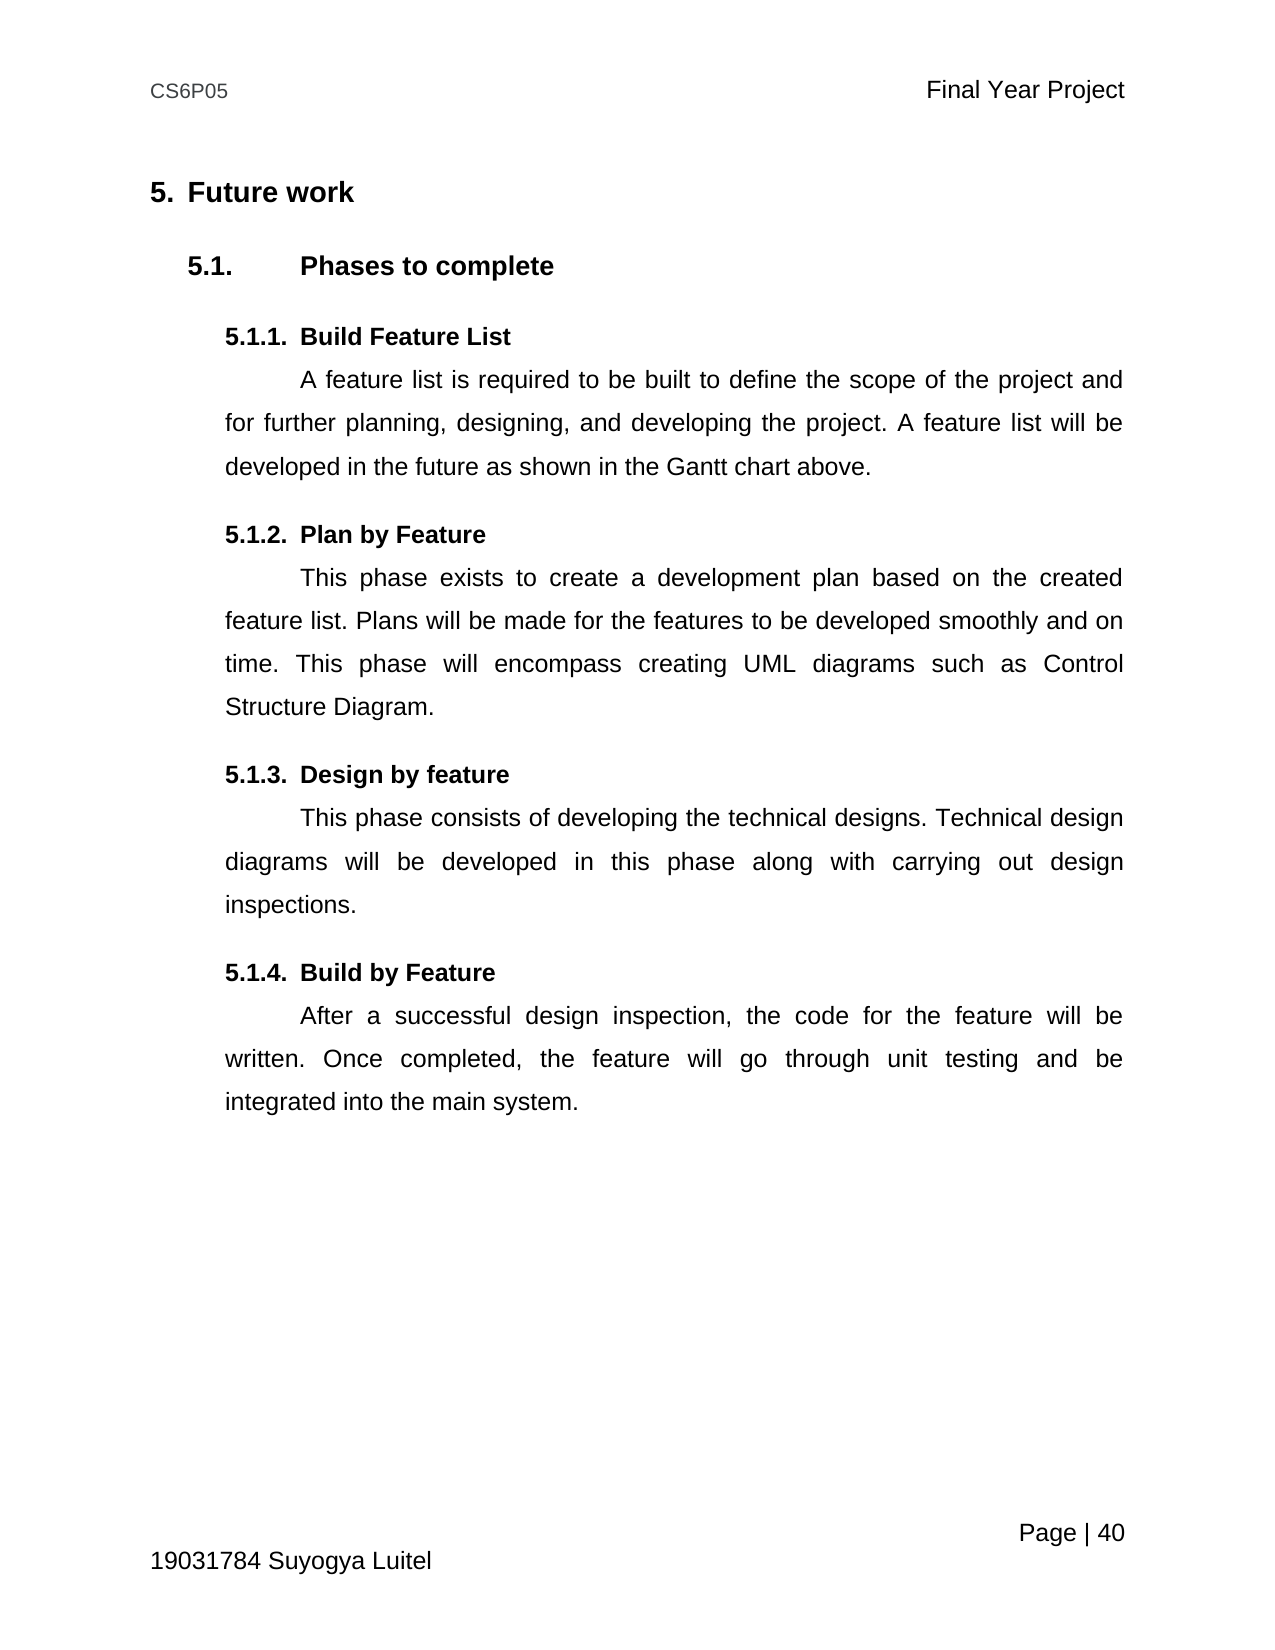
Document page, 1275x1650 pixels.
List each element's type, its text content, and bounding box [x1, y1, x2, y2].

subtitle Phases to complete [187, 250, 1125, 282]
text After a successful design inspection, the code for the feature will be written. Once completed, the feature will go through unit testing and be integrated into the main system. [225, 1001, 1125, 1116]
subtitle Design by feature [150, 760, 1125, 789]
text This phase consists of developing the technical designs. Technical design diagrams will be developed in this phase along with carrying out design inspections. [225, 803, 1125, 918]
subtitle Future work [150, 175, 1125, 208]
subtitle Build by Feature [150, 958, 1125, 987]
subtitle Plan by Feature [150, 520, 1125, 548]
text A feature list is required to be built to define the scope of the project and for further planning, designing, and developing the project. A feature list will be developed in the future as shown in the Gantt chart above. [225, 365, 1125, 480]
text This phase exists to create a development plan based on the created feature list. Plans will be made for the features to be developed smoothly and on time. This phase will encompass creating UML diagrams such as Control Structure Diagram. [225, 563, 1125, 721]
subtitle Build Feature List [150, 322, 1125, 351]
